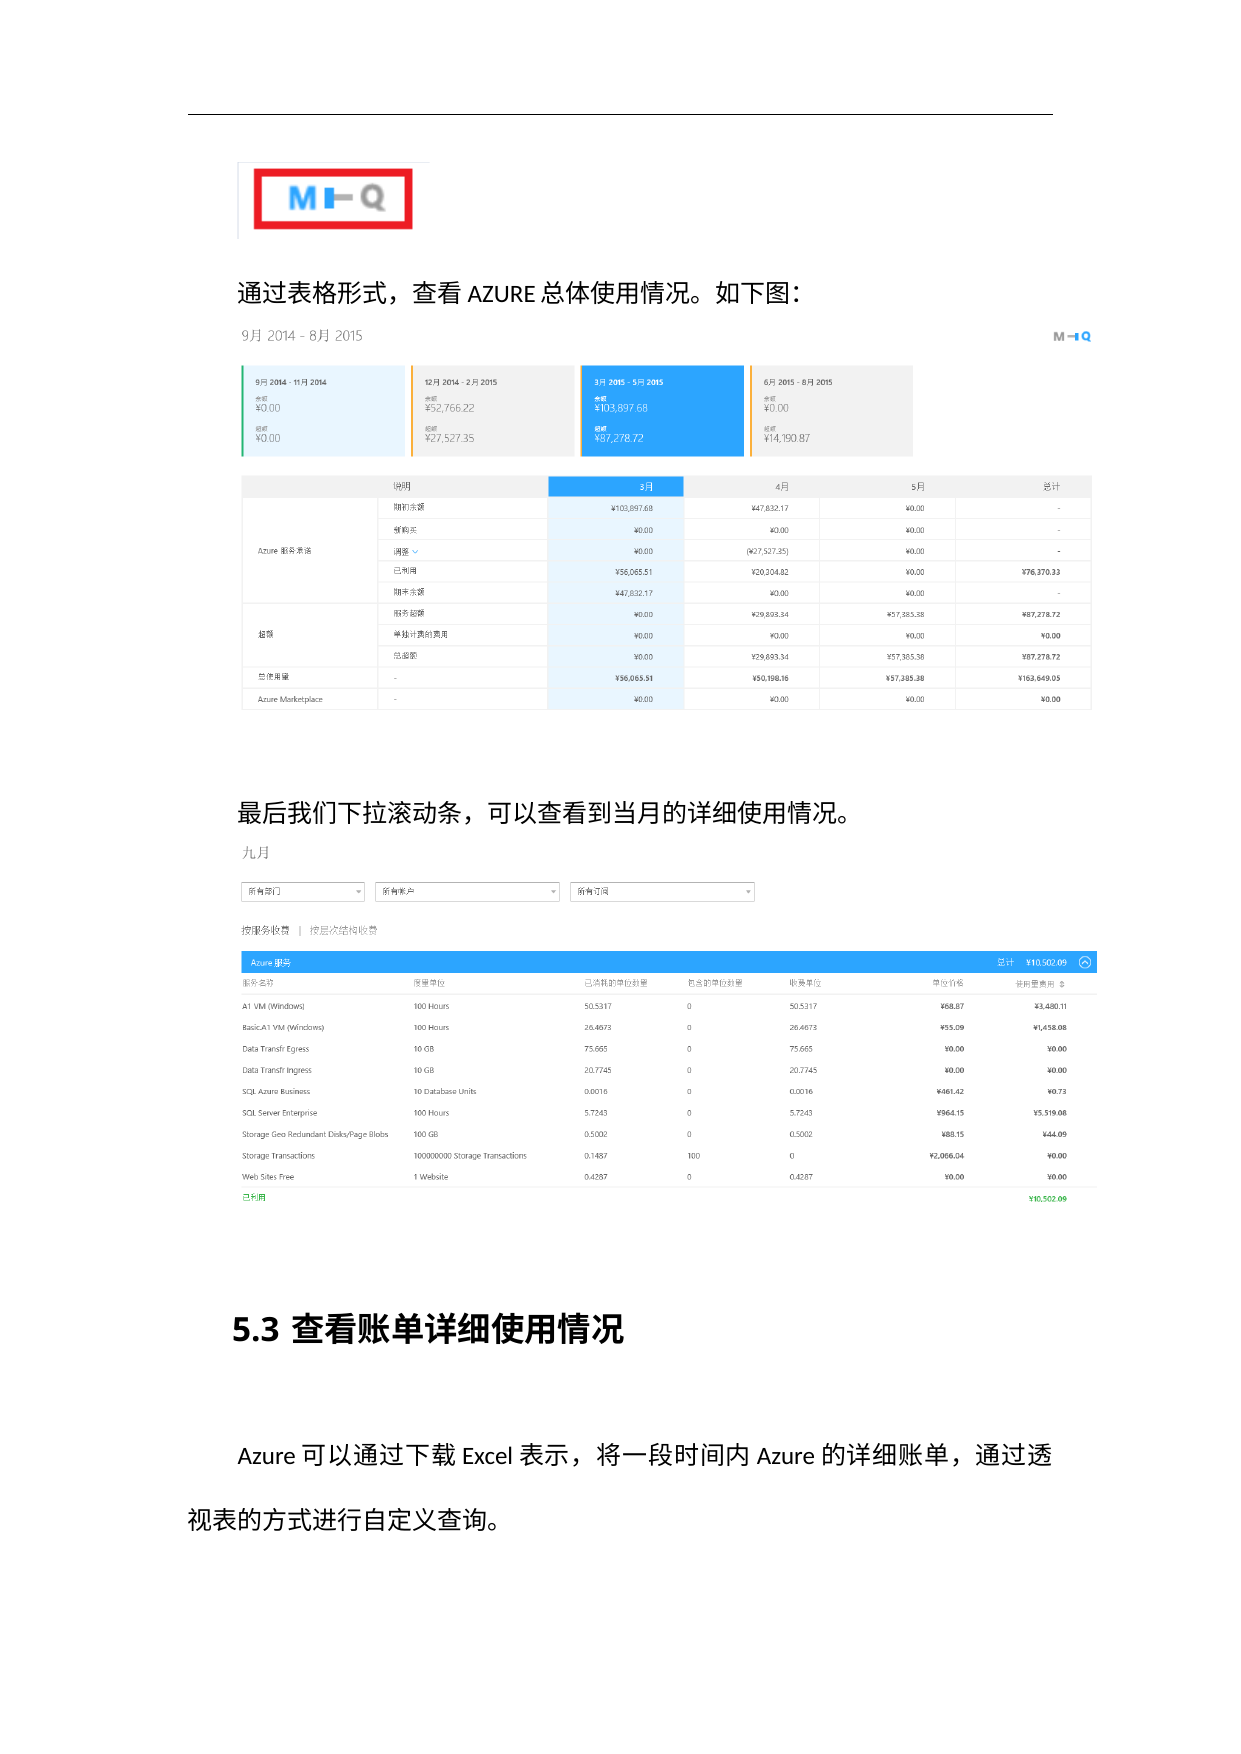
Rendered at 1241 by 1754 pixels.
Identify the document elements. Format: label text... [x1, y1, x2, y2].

picture [237, 162, 430, 239]
text Azure可以通过下载Excel表示，将一段时间内Azure的详细账单，通过透视表的方式进行自定义查询。 [187, 1421, 1053, 1551]
subtitle 查看账单详细使用情况 [232, 1294, 1053, 1359]
picture [237, 324, 1103, 720]
text 最后我们下拉滚动条，可以查看到当月的详细使用情况。 [237, 779, 1053, 844]
picture [237, 844, 1103, 1208]
text 通过表格形式，查看Azure总体使用情况。如下图： [237, 259, 1053, 324]
